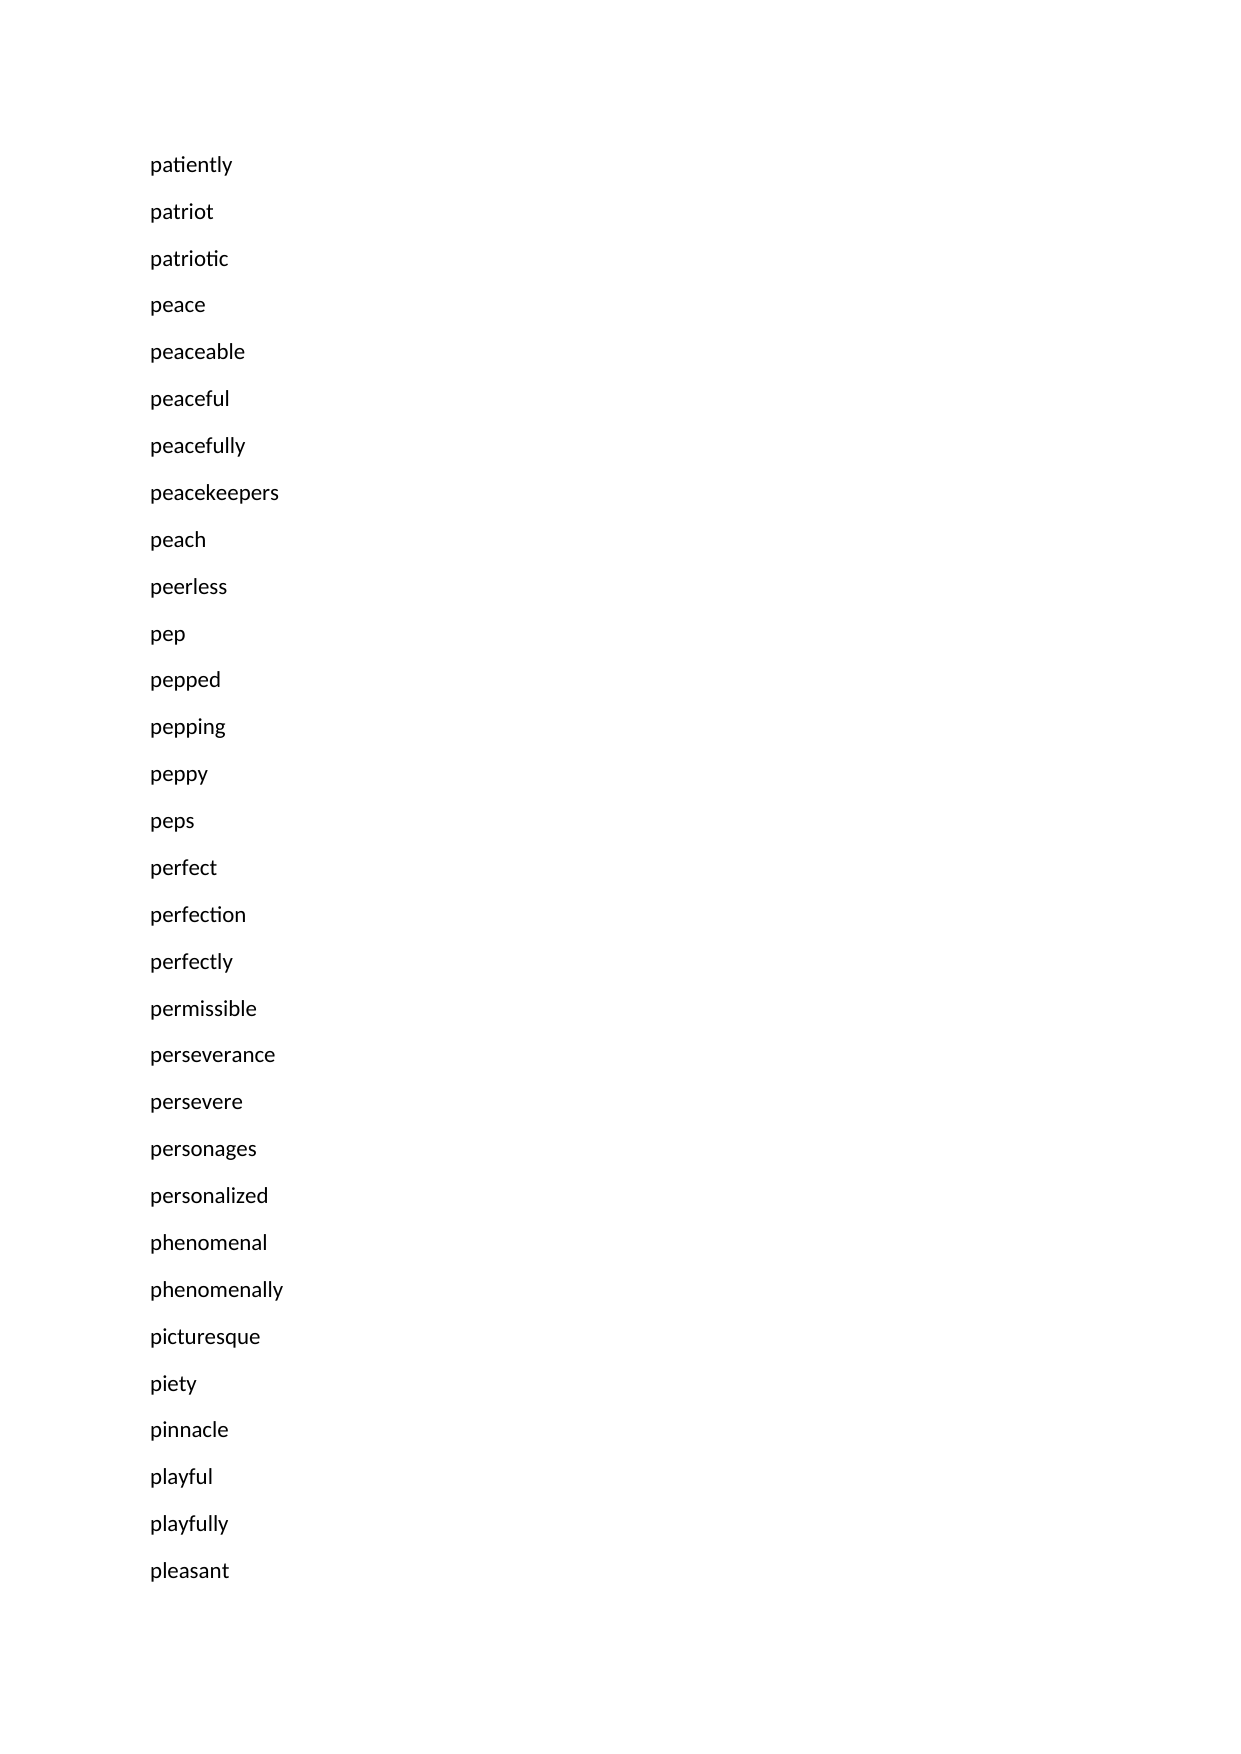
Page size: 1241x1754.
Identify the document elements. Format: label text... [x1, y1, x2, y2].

text piety [150, 1369, 1090, 1397]
text personages [150, 1134, 1090, 1162]
text phenomenally [150, 1275, 1090, 1303]
text peaceful [150, 384, 1090, 412]
text peach [150, 525, 1090, 553]
text peacefully [150, 431, 1090, 459]
text perseverance [150, 1041, 1090, 1069]
text playful [150, 1462, 1090, 1491]
text peppy [150, 759, 1090, 787]
text perfect [150, 853, 1090, 881]
text pepping [150, 712, 1090, 741]
text peace [150, 291, 1090, 319]
text patriot [150, 197, 1090, 225]
text phenomenal [150, 1228, 1090, 1256]
text peacekeepers [150, 478, 1090, 506]
text peps [150, 806, 1090, 834]
text pleasant [150, 1556, 1090, 1584]
text permissible [150, 994, 1090, 1022]
text pep [150, 619, 1090, 647]
text patiently [150, 150, 1090, 178]
text playfully [150, 1509, 1090, 1537]
text peaceable [150, 337, 1090, 366]
text persevere [150, 1087, 1090, 1116]
text perfection [150, 900, 1090, 928]
text pinnacle [150, 1416, 1090, 1444]
text perfectly [150, 947, 1090, 975]
text picturesque [150, 1322, 1090, 1350]
text patriotic [150, 244, 1090, 272]
text personalized [150, 1181, 1090, 1209]
text peerless [150, 572, 1090, 600]
text pepped [150, 666, 1090, 694]
